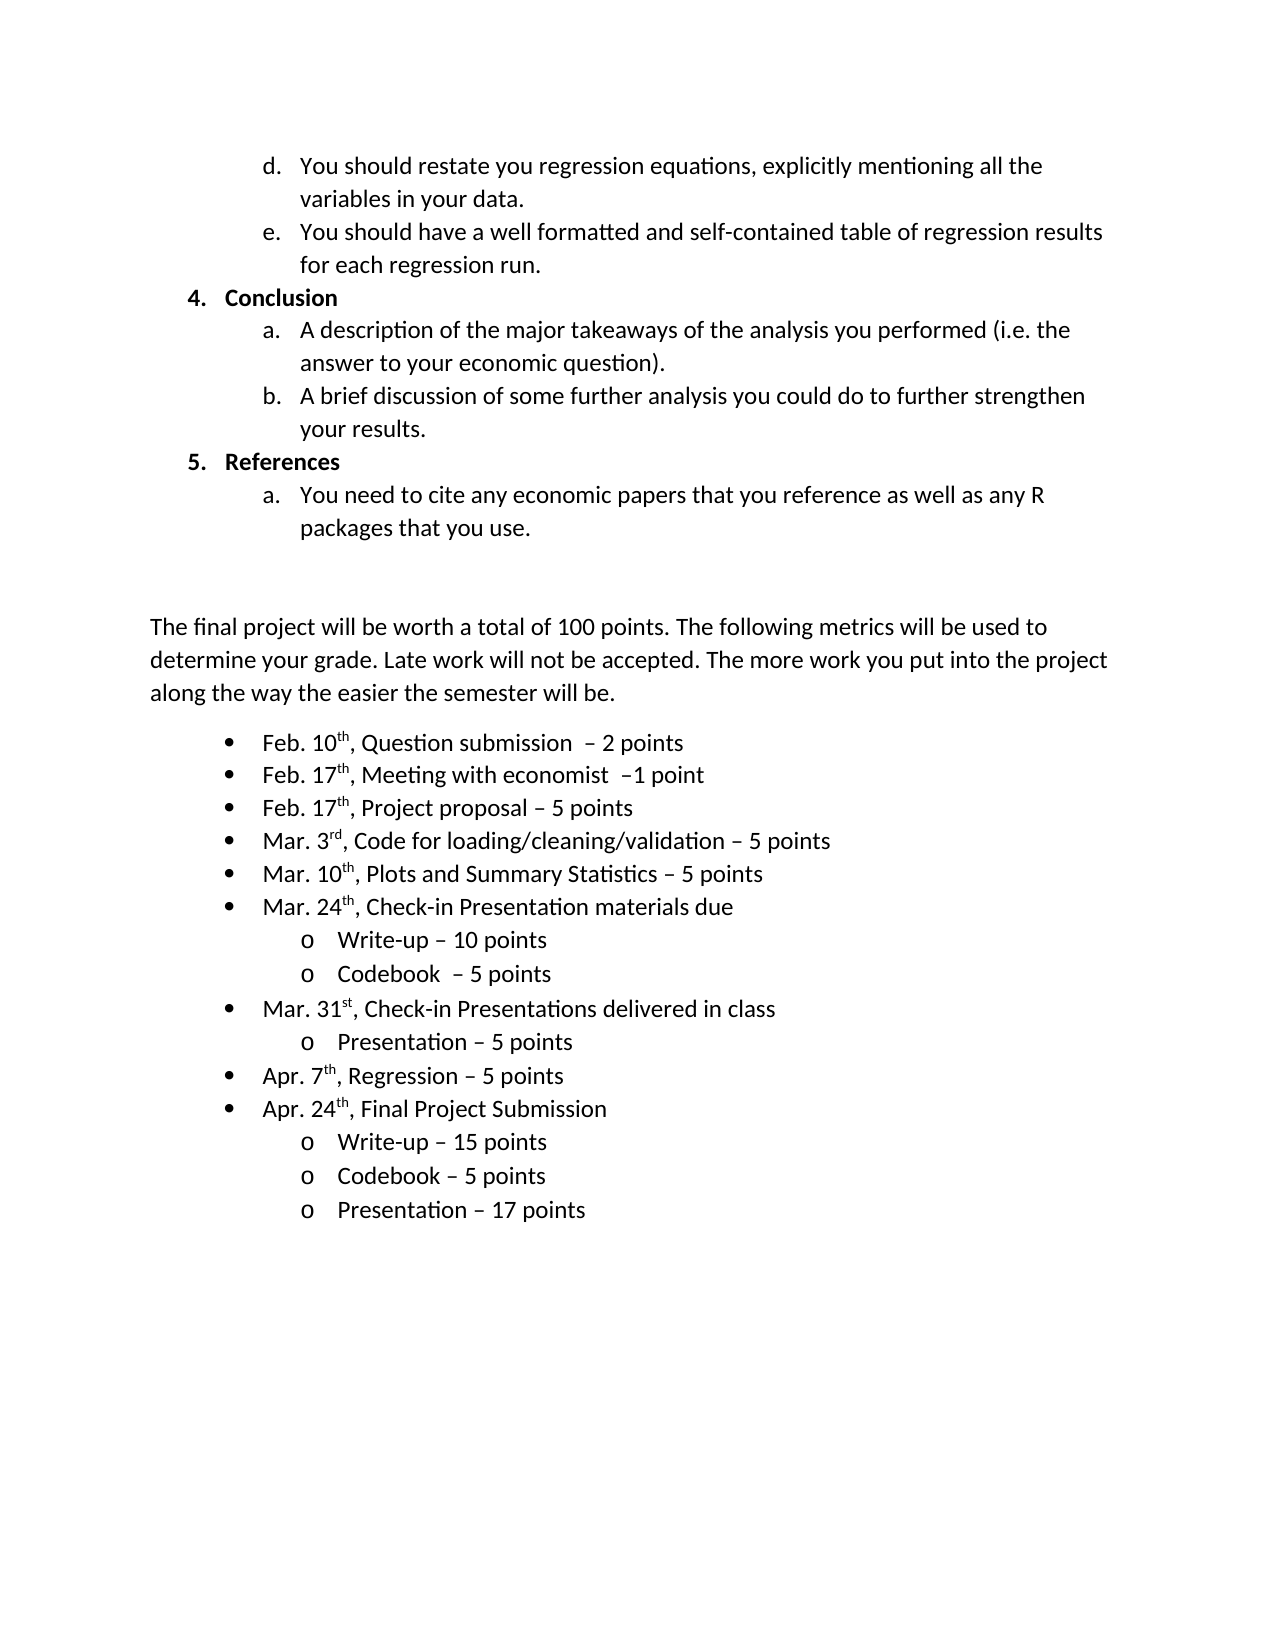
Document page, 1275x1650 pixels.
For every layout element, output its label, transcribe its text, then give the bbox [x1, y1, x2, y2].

list Write-up – 15 points [300, 1126, 1125, 1157]
list Mar. 24th, Check-in Presentation materials due [225, 891, 1125, 922]
list Apr. 24th, Final Project Submission [225, 1093, 1125, 1123]
text The final project will be worth a total of 100 points. The following metrics will be used to determine your grade. Late work will not be accepted. The more work you put into the project along the way the easier the semester will be. [150, 611, 1125, 708]
list Codebook – 5 points [300, 1160, 1125, 1192]
list Feb. 10th, Question submission – 2 points [225, 727, 1125, 757]
list References [187, 446, 1125, 477]
list Mar. 10th, Plots and Summary Statistics – 5 points [225, 858, 1125, 889]
list You should restate you regression equations, explicitly mentioning all the variables in your data. [262, 150, 1125, 213]
list Mar. 31st, Check-in Presentations delivered in class [225, 993, 1125, 1023]
list You need to cite any economic papers that you reference as well as any R packages that you use. [262, 479, 1125, 543]
list A description of the major takeaways of the analysis you performed (i.e. the answer to your economic question). [262, 314, 1125, 378]
list Feb. 17th, Project proposal – 5 points [225, 792, 1125, 823]
list Conclusion [187, 282, 1125, 312]
list Feb. 17th, Meeting with economist –1 point [225, 759, 1125, 790]
list A brief discussion of some further analysis you could do to further strengthen your results. [262, 380, 1125, 444]
list You should have a well formatted and self-contained table of regression results for each regression run. [262, 216, 1125, 279]
list Codebook – 5 points [300, 958, 1125, 990]
list Presentation – 5 points [300, 1026, 1125, 1057]
list Mar. 3rd, Code for loading/cleaning/validation – 5 points [225, 825, 1125, 856]
list Write-up – 10 points [300, 924, 1125, 956]
list Apr. 7th, Regression – 5 points [225, 1060, 1125, 1090]
list Presentation – 17 points [300, 1194, 1125, 1226]
